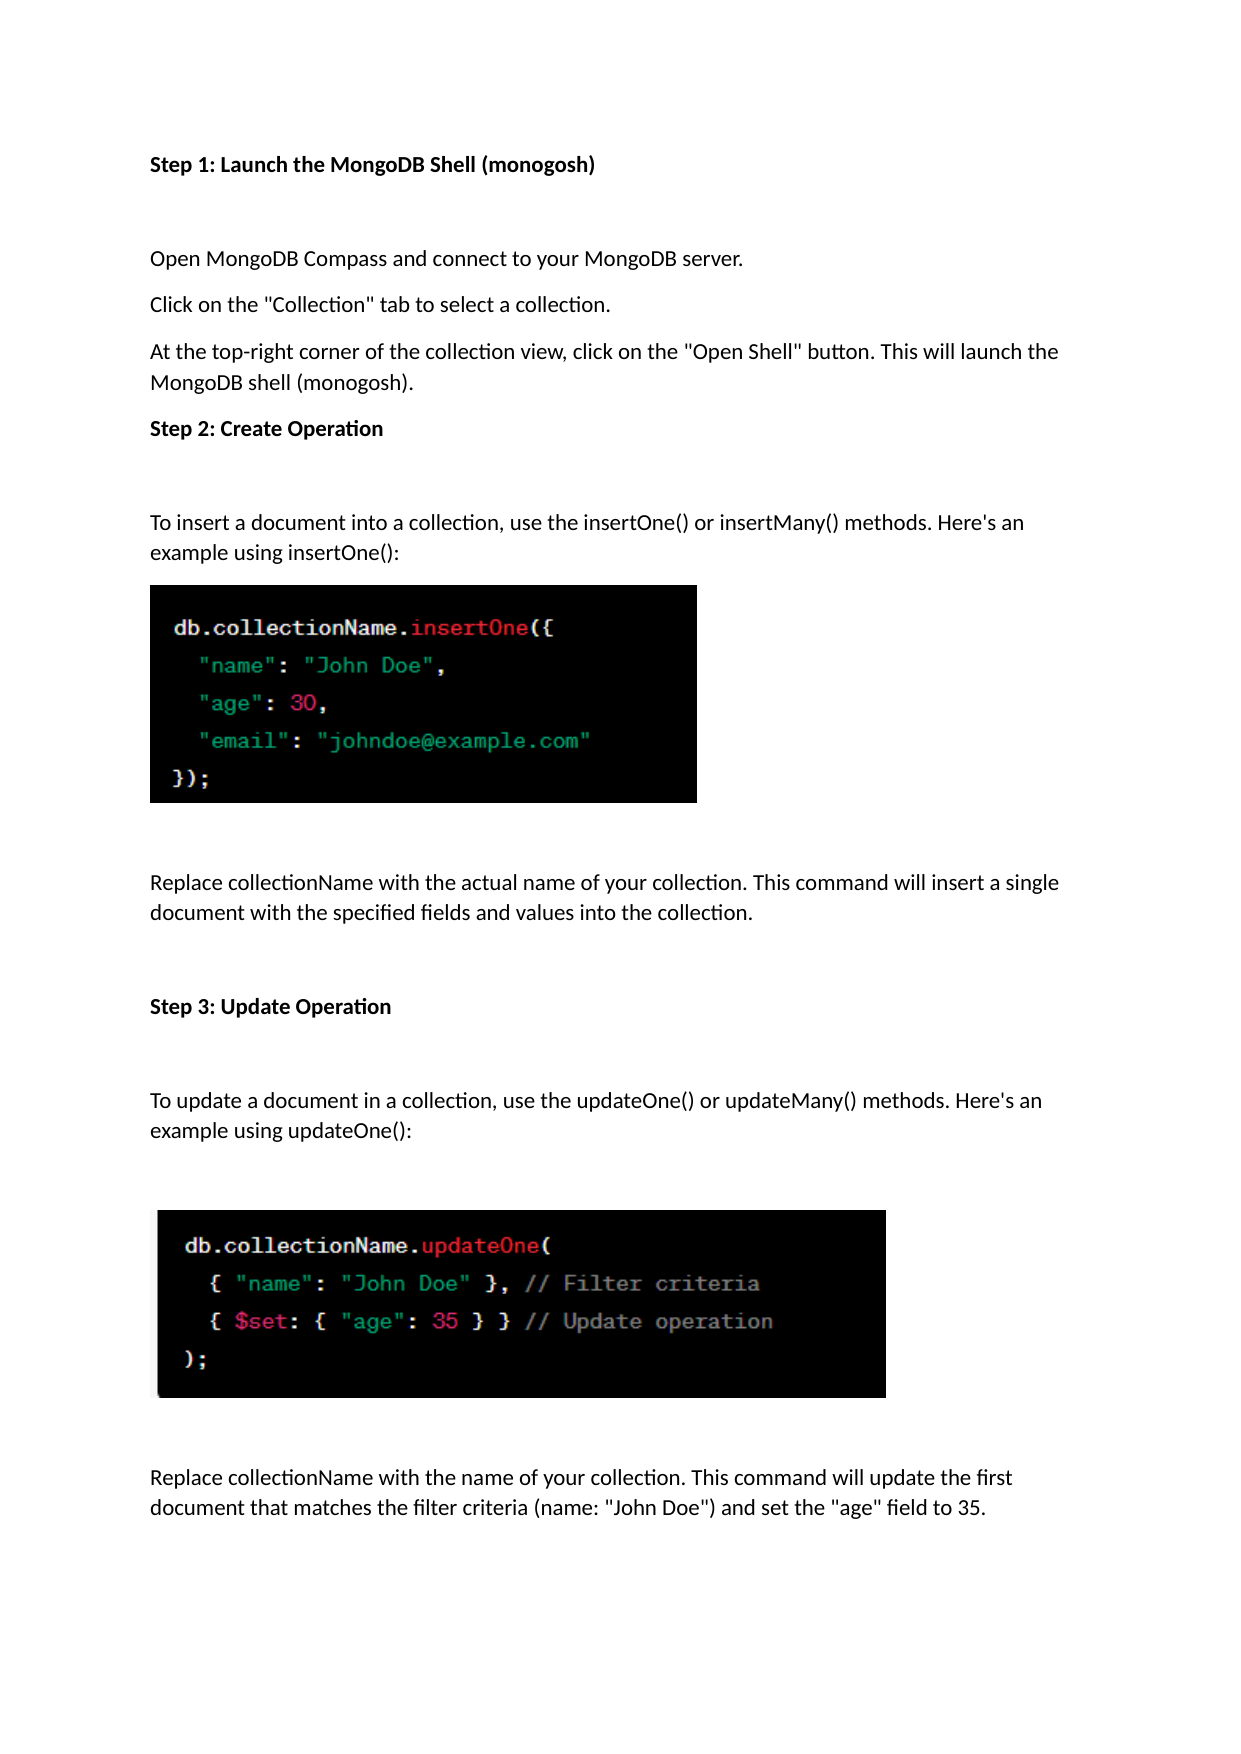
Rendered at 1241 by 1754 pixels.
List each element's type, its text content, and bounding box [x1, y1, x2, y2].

text Replace collectionName with the actual name of your collection. This command will insert a single document with the specified fields and values into the collection. [150, 868, 1090, 927]
text Step 2: Create Operation [150, 414, 1090, 443]
text To insert a document into a collection, use the insertOne() or insertMany() methods. Here's an example using insertOne(): [150, 508, 1090, 567]
text Step 1: Launch the MongoDB Shell (monogosh) [150, 150, 1090, 178]
text At the top-right corner of the collection view, click on the "Open Shell" button. This will launch the MongoDB shell (monogosh). [150, 337, 1090, 396]
text Click on the "Collection" tab to select a collection. [150, 291, 1090, 319]
text Replace collectionName with the name of your collection. This command will update the first document that matches the filter criteria (name: "John Doe") and set the "age" field to 35. [150, 1463, 1090, 1521]
text To update a document in a collection, use the updateOne() or updateMany() methods. Here's an example using updateOne(): [150, 1086, 1090, 1144]
text Step 3: Update Operation [150, 992, 1090, 1020]
text Open MongoDB Compass and connect to your MongoDB server. [150, 244, 1090, 272]
picture [150, 585, 697, 803]
picture [150, 1210, 886, 1398]
